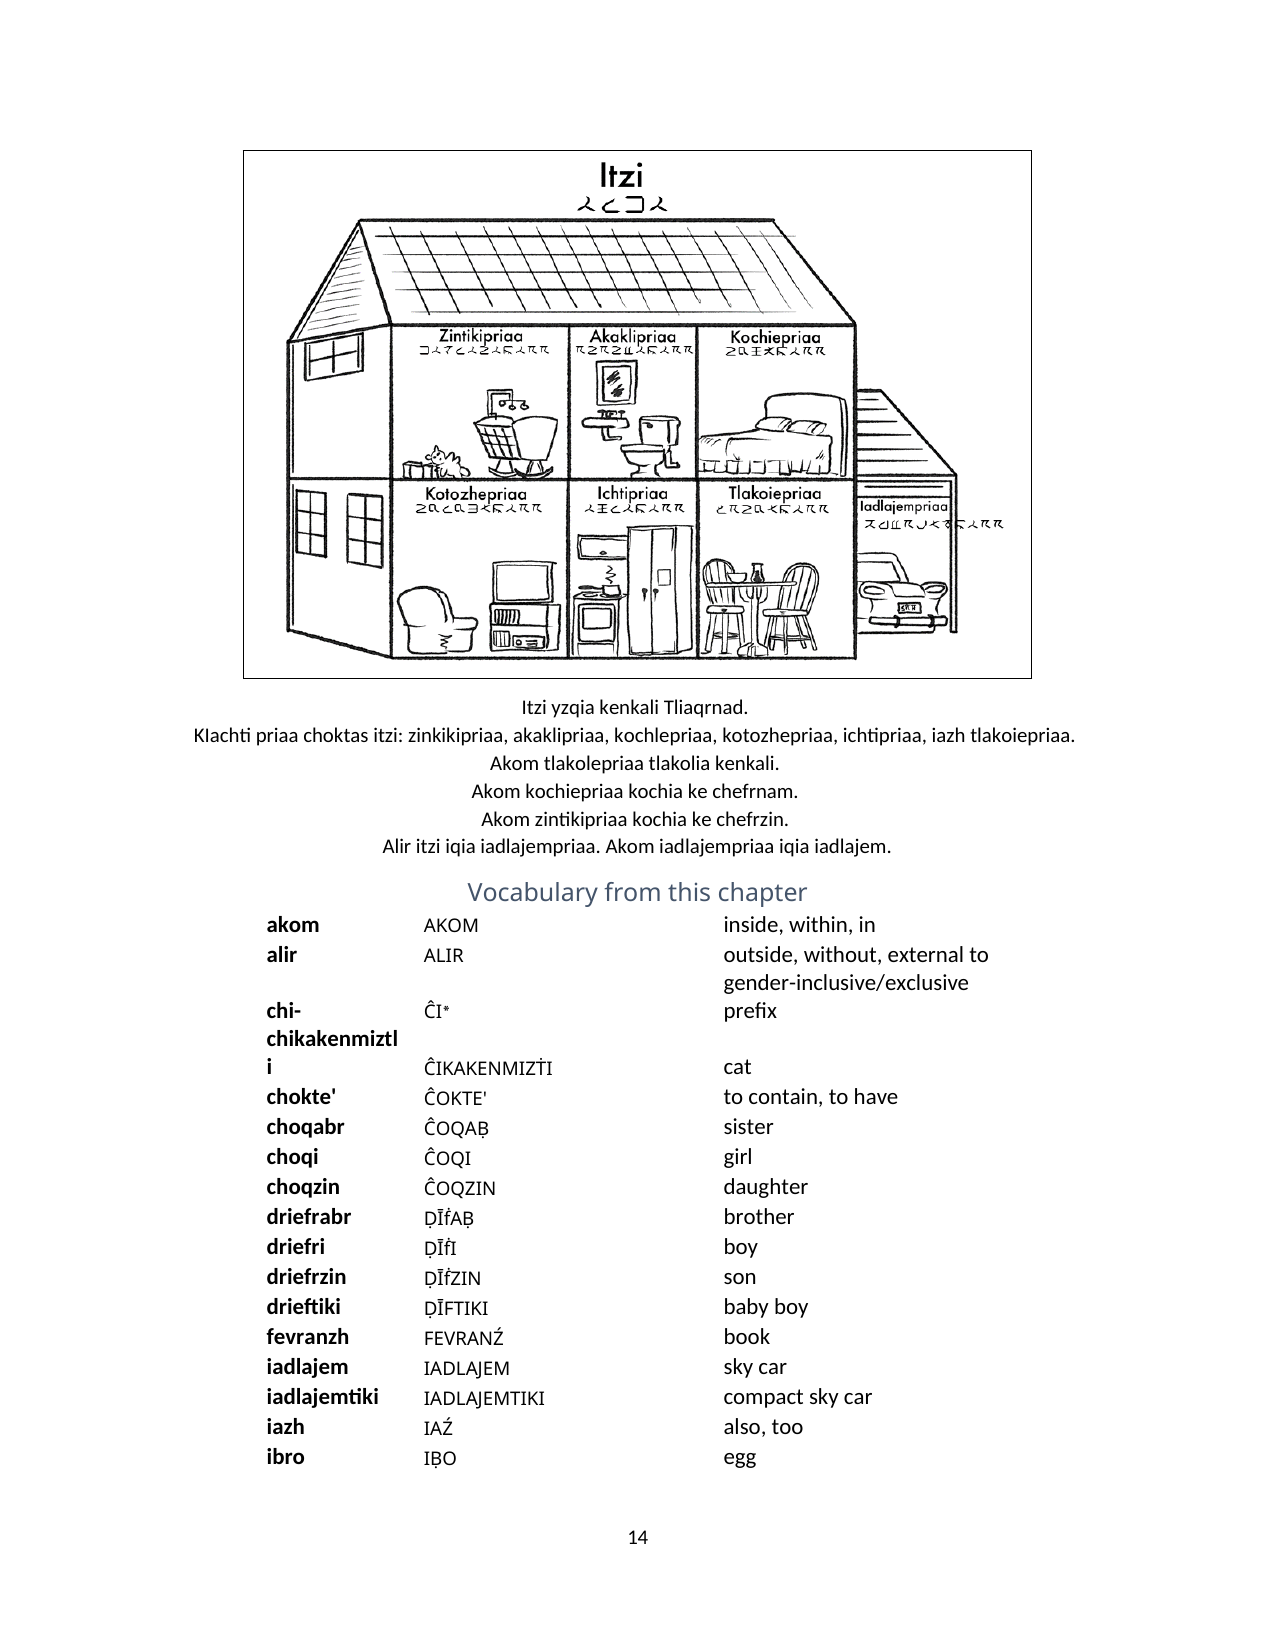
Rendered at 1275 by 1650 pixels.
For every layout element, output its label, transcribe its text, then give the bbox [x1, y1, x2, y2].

table_header akom [255, 908, 412, 938]
table_cell compact sky car [712, 1380, 1020, 1410]
text Itzi yzqia kenkali Tliaqrnad. KIachti priaa choktas itzi: zinkikipriaa, akaklipriaa, kochlepriaa, kotozhepriaa, ichtipriaa, iazh tlakoiepriaa. Akom tlakolepriaa tlakolia kenkali. Akom kochiepriaa kochia ke chefrnam. Akom zintikipriaa kochia ke chefrzin. Alir itzi iqia iadlajempriaa. Akom iadlajempriaa iqia iadlajem. [150, 694, 1125, 859]
table_cell egg [712, 1440, 1020, 1470]
subtitle Vocabulary from this chapter [150, 874, 1125, 908]
table_cell sky car [712, 1350, 1020, 1380]
table_cell IADLAJEMTIKI [413, 1380, 712, 1410]
table_cell to contain, to have [712, 1080, 1020, 1110]
table_cell fevranzh [255, 1320, 412, 1350]
table_cell IAŹ [413, 1410, 712, 1440]
table_cell ḌĪḟAḄ [413, 1200, 712, 1230]
table_cell ibro [255, 1440, 412, 1470]
table_cell daughter [712, 1170, 1020, 1200]
table_cell ĈOQZIN [413, 1170, 712, 1200]
table_cell ĈIKAKENMIZṪI [413, 1024, 712, 1080]
table_cell ALIR [413, 938, 712, 968]
table_cell choqi [255, 1140, 412, 1170]
table_cell FEVRANŹ [413, 1320, 712, 1350]
table_header inside, within, in [712, 908, 1020, 938]
table_cell iazh [255, 1410, 412, 1440]
table_cell choqzin [255, 1170, 412, 1200]
table_cell baby boy [712, 1290, 1020, 1320]
table_cell outside, without, external to [712, 938, 1020, 968]
table_cell brother [712, 1200, 1020, 1230]
table_cell ĈOQI [413, 1140, 712, 1170]
table_cell ĈI* [413, 968, 712, 1024]
table_cell driefri [255, 1230, 412, 1260]
table_cell sister [712, 1110, 1020, 1140]
table_cell gender-inclusive/exclusive prefix [712, 968, 1020, 1024]
table_cell ḌĪḟZIN [413, 1260, 712, 1290]
table_cell girl [712, 1140, 1020, 1170]
table_cell boy [712, 1230, 1020, 1260]
table_cell book [712, 1320, 1020, 1350]
table_cell iadlajem [255, 1350, 412, 1380]
table_cell chokte' [255, 1080, 412, 1110]
table_cell alir [255, 938, 412, 968]
table_cell driefrabr [255, 1200, 412, 1230]
table_cell chikakenmiztli [255, 1024, 412, 1080]
table_cell iadlajemtiki [255, 1380, 412, 1410]
table_cell ĈOKTE' [413, 1080, 712, 1110]
picture [244, 151, 1031, 678]
table_header AKOM [413, 908, 712, 938]
table_cell ḌĪḟI [413, 1230, 712, 1260]
table_cell IADLAJEM [413, 1350, 712, 1380]
table_cell ĈOQAḄ [413, 1110, 712, 1140]
table_cell choqabr [255, 1110, 412, 1140]
table_cell son [712, 1260, 1020, 1290]
table_cell drieftiki [255, 1290, 412, 1320]
table_cell driefrzin [255, 1260, 412, 1290]
table_cell cat [712, 1024, 1020, 1080]
table_cell IḄO [413, 1440, 712, 1470]
table_cell also, too [712, 1410, 1020, 1440]
table_cell chi- [255, 968, 412, 1024]
table_cell ḌĪFTIKI [413, 1290, 712, 1320]
